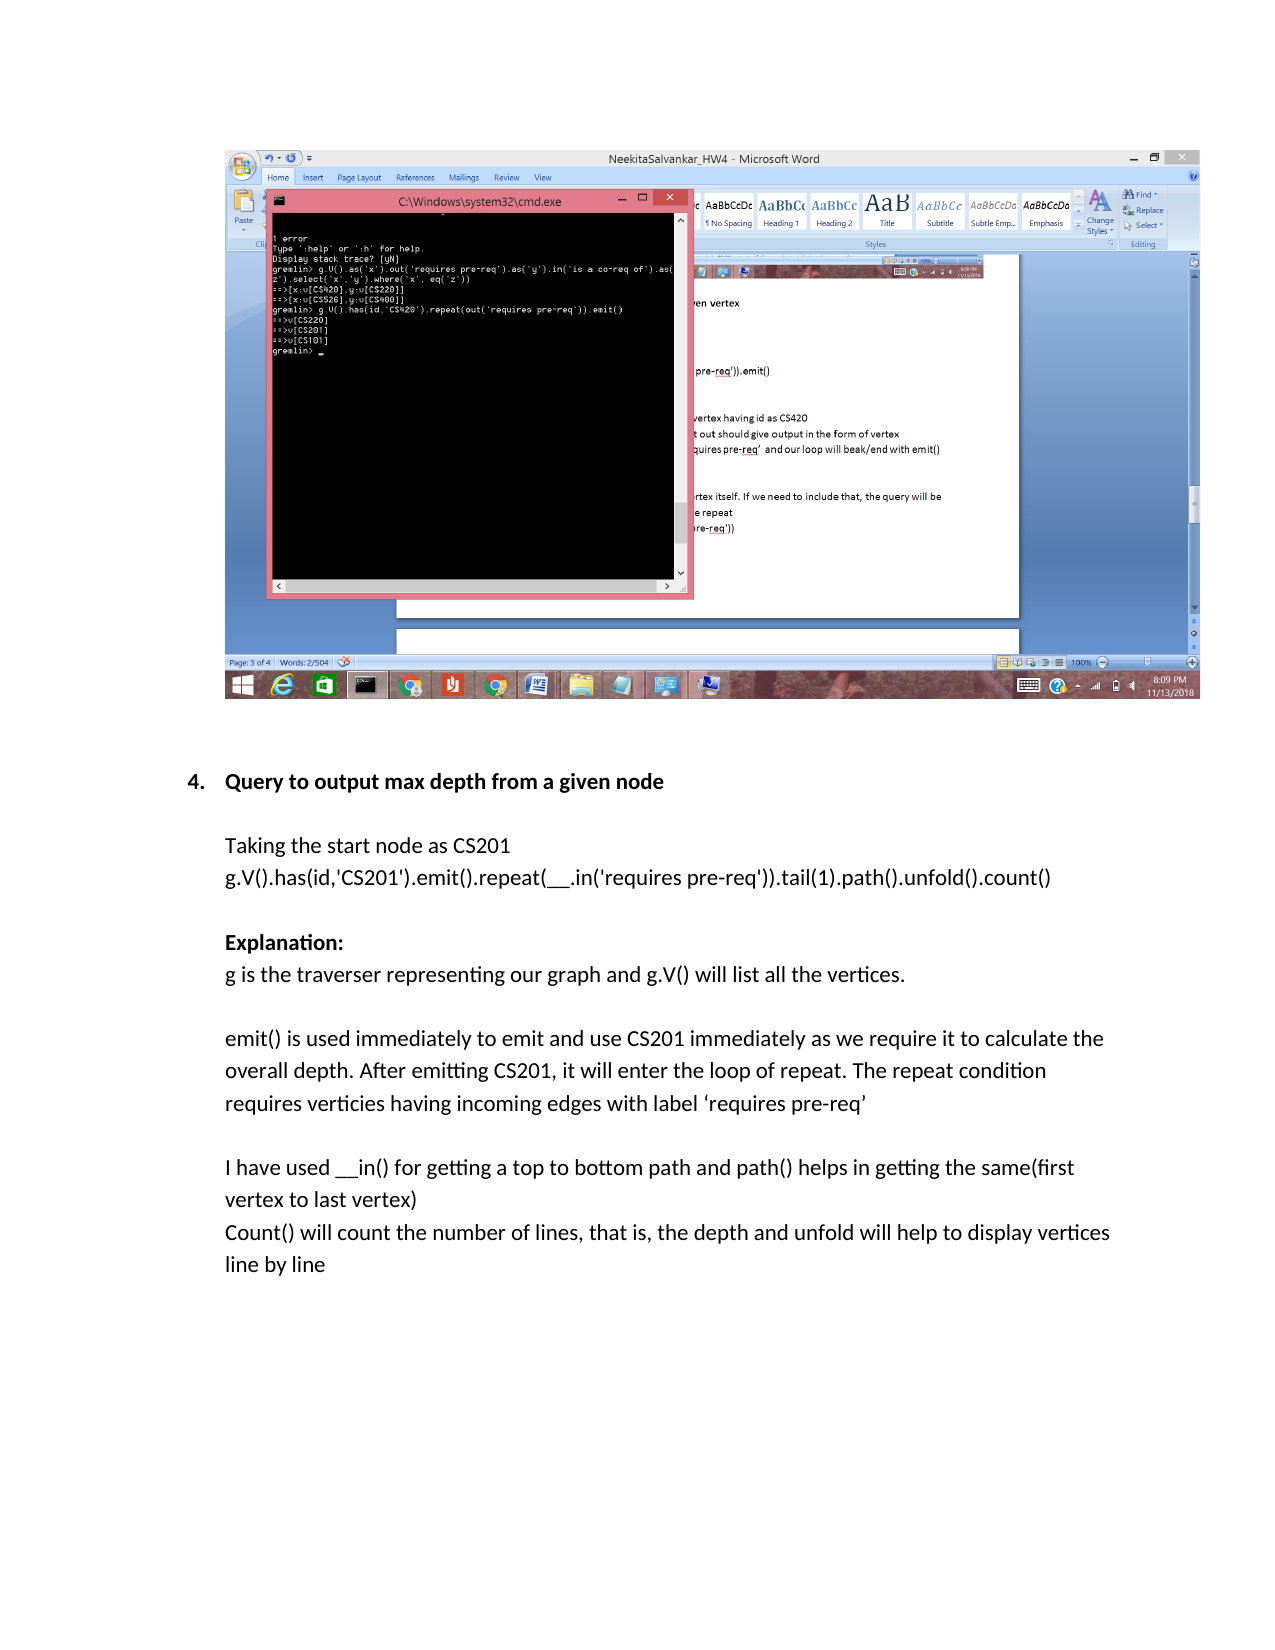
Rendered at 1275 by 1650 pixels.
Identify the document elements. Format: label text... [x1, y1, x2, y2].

list Count() will count the number of lines, that is, the depth and unfold will help to display vertices line by line [225, 1218, 1125, 1278]
list g is the traverser representing our graph and g.V() will list all the vertices. [225, 960, 1125, 988]
list emit() is used immediately to emit and use CS201 immediately as we require it to calculate the overall depth. After emitting CS201, it will enter the loop of repeat. The repeat condition requires verticies having incoming edges with label ‘requires pre-req’ [225, 1024, 1125, 1117]
picture [225, 150, 1200, 699]
list g.V().has(id,'CS201').emit().repeat(__.in('requires pre-req')).tail(1).path().unfold().count() [225, 863, 1125, 892]
list Query to output max depth from a given node [187, 767, 1125, 795]
list I have used __in() for getting a top to bottom path and path() helps in getting the same(first vertex to last vertex) [225, 1153, 1125, 1213]
list Explanation: [225, 928, 1125, 956]
list Taking the start node as CS201 [225, 831, 1125, 859]
